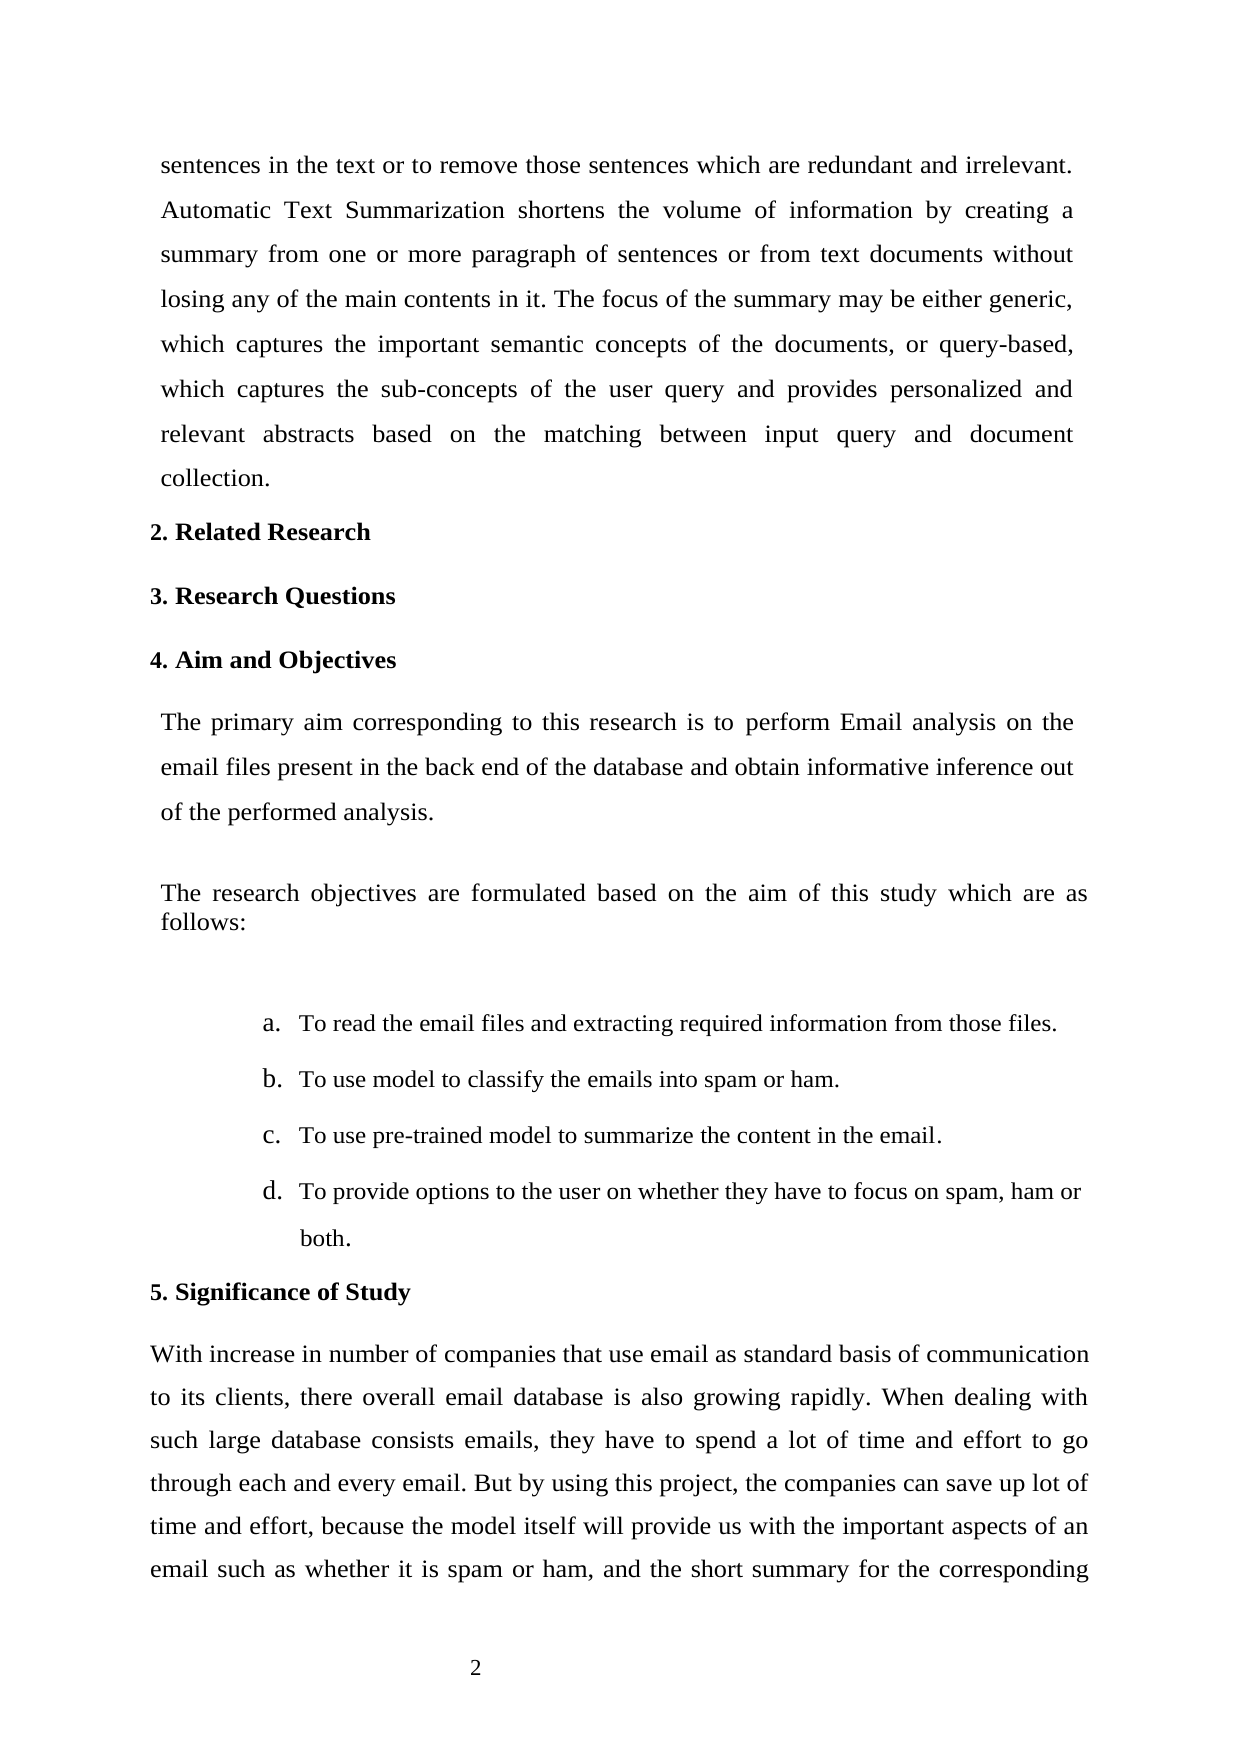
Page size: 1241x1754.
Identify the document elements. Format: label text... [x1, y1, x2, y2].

list To provide options to the user on whether they have to focus on spam, ham or both. [262, 1174, 1090, 1252]
list To read the email files and extracting required information from those files. [262, 1006, 1090, 1037]
subtitle Aim and Objectives [150, 645, 1090, 674]
subtitle Research Questions [150, 581, 1090, 610]
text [150, 1339, 1090, 1583]
list To use pre-trained model to summarize the content in the email. [262, 1118, 1090, 1149]
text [160, 150, 1074, 492]
text The research objectives are formulated based on the aim of this study which are as follows: [160, 878, 1090, 936]
subtitle Significance of Study [150, 1277, 1090, 1305]
text The primary aim corresponding to this research is to perform Email analysis on the email files present in the back end of the database and obtain informative inference out of the performed analysis. [160, 707, 1074, 826]
subtitle Related Research [150, 517, 1090, 546]
list To use model to classify the emails into spam or ham. [262, 1062, 1090, 1093]
